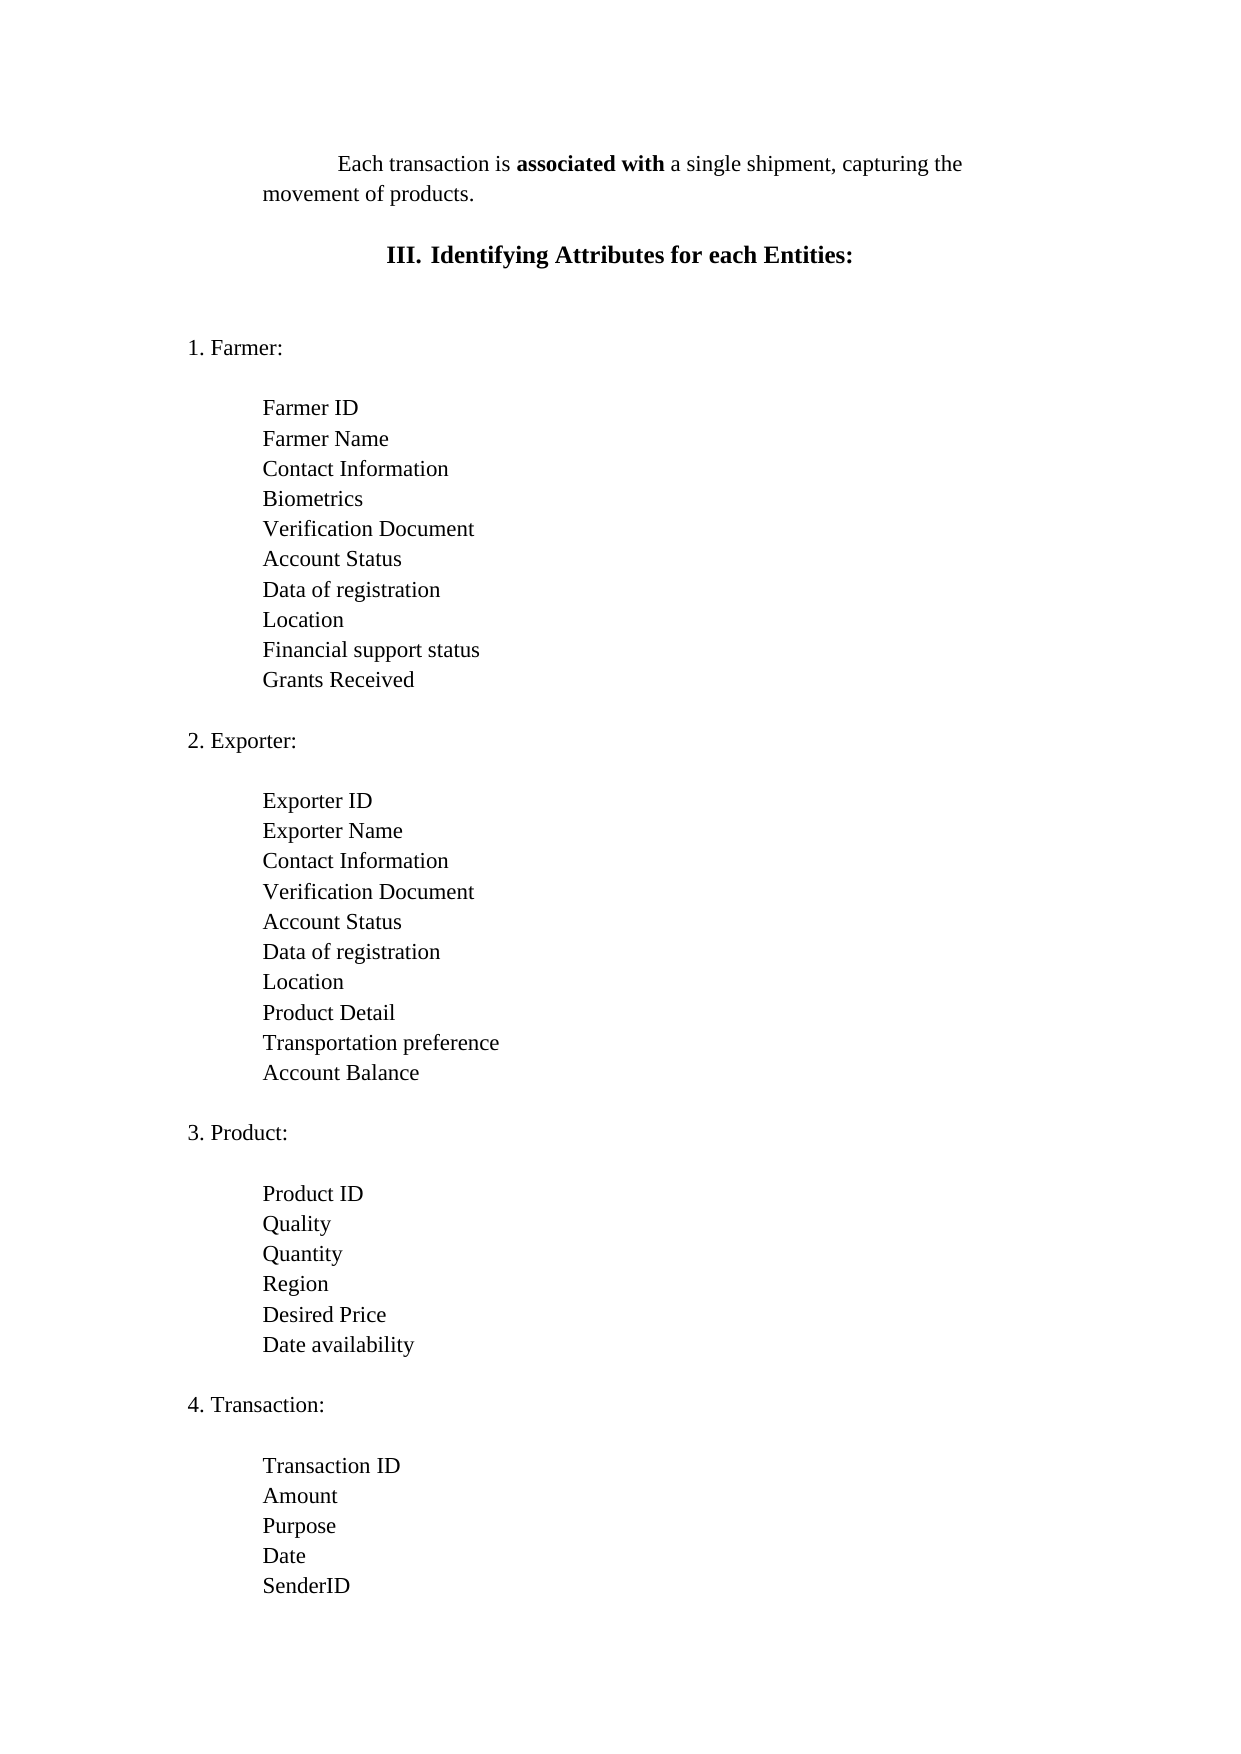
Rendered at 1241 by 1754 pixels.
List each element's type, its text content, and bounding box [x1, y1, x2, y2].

text Farmer Name [187, 425, 1053, 451]
text Transaction ID [187, 1452, 1053, 1478]
list Product: [187, 1119, 1053, 1146]
text Account Balance [187, 1059, 1053, 1085]
text Biometrics [187, 485, 1053, 511]
text Account Status [187, 546, 1053, 572]
text Location [187, 968, 1053, 995]
text Purpose [187, 1512, 1053, 1538]
text Exporter Name [187, 817, 1053, 844]
text Region [187, 1271, 1053, 1297]
text Contact Information [187, 848, 1053, 874]
text Location [187, 606, 1053, 632]
text Exporter ID [187, 787, 1053, 813]
text Contact Information [187, 455, 1053, 481]
text Date availability [187, 1331, 1053, 1357]
text Transportation preference [187, 1029, 1053, 1055]
text Data of registration [187, 938, 1053, 964]
text Each transaction is associated with a single shipment, capturing the movement of products. [262, 150, 1053, 207]
text Verification Document [187, 515, 1053, 542]
text Amount [187, 1482, 1053, 1508]
text Farmer ID [187, 394, 1053, 421]
text Desired Price [187, 1301, 1053, 1327]
text Date [187, 1542, 1053, 1569]
list Identifying Attributes for each Entities: [187, 241, 1053, 269]
text Data of registration [187, 576, 1053, 602]
text Quality [187, 1210, 1053, 1236]
text Quantity [187, 1240, 1053, 1267]
list Transaction: [187, 1391, 1053, 1418]
text Product Detail [187, 999, 1053, 1025]
text Product ID [187, 1180, 1053, 1206]
text Verification Document [187, 878, 1053, 904]
text Grants Received [187, 666, 1053, 693]
text Financial support status [187, 636, 1053, 662]
list Farmer: [187, 334, 1053, 360]
text SenderID [187, 1573, 1053, 1599]
text Account Status [187, 908, 1053, 934]
list Exporter: [187, 727, 1053, 753]
